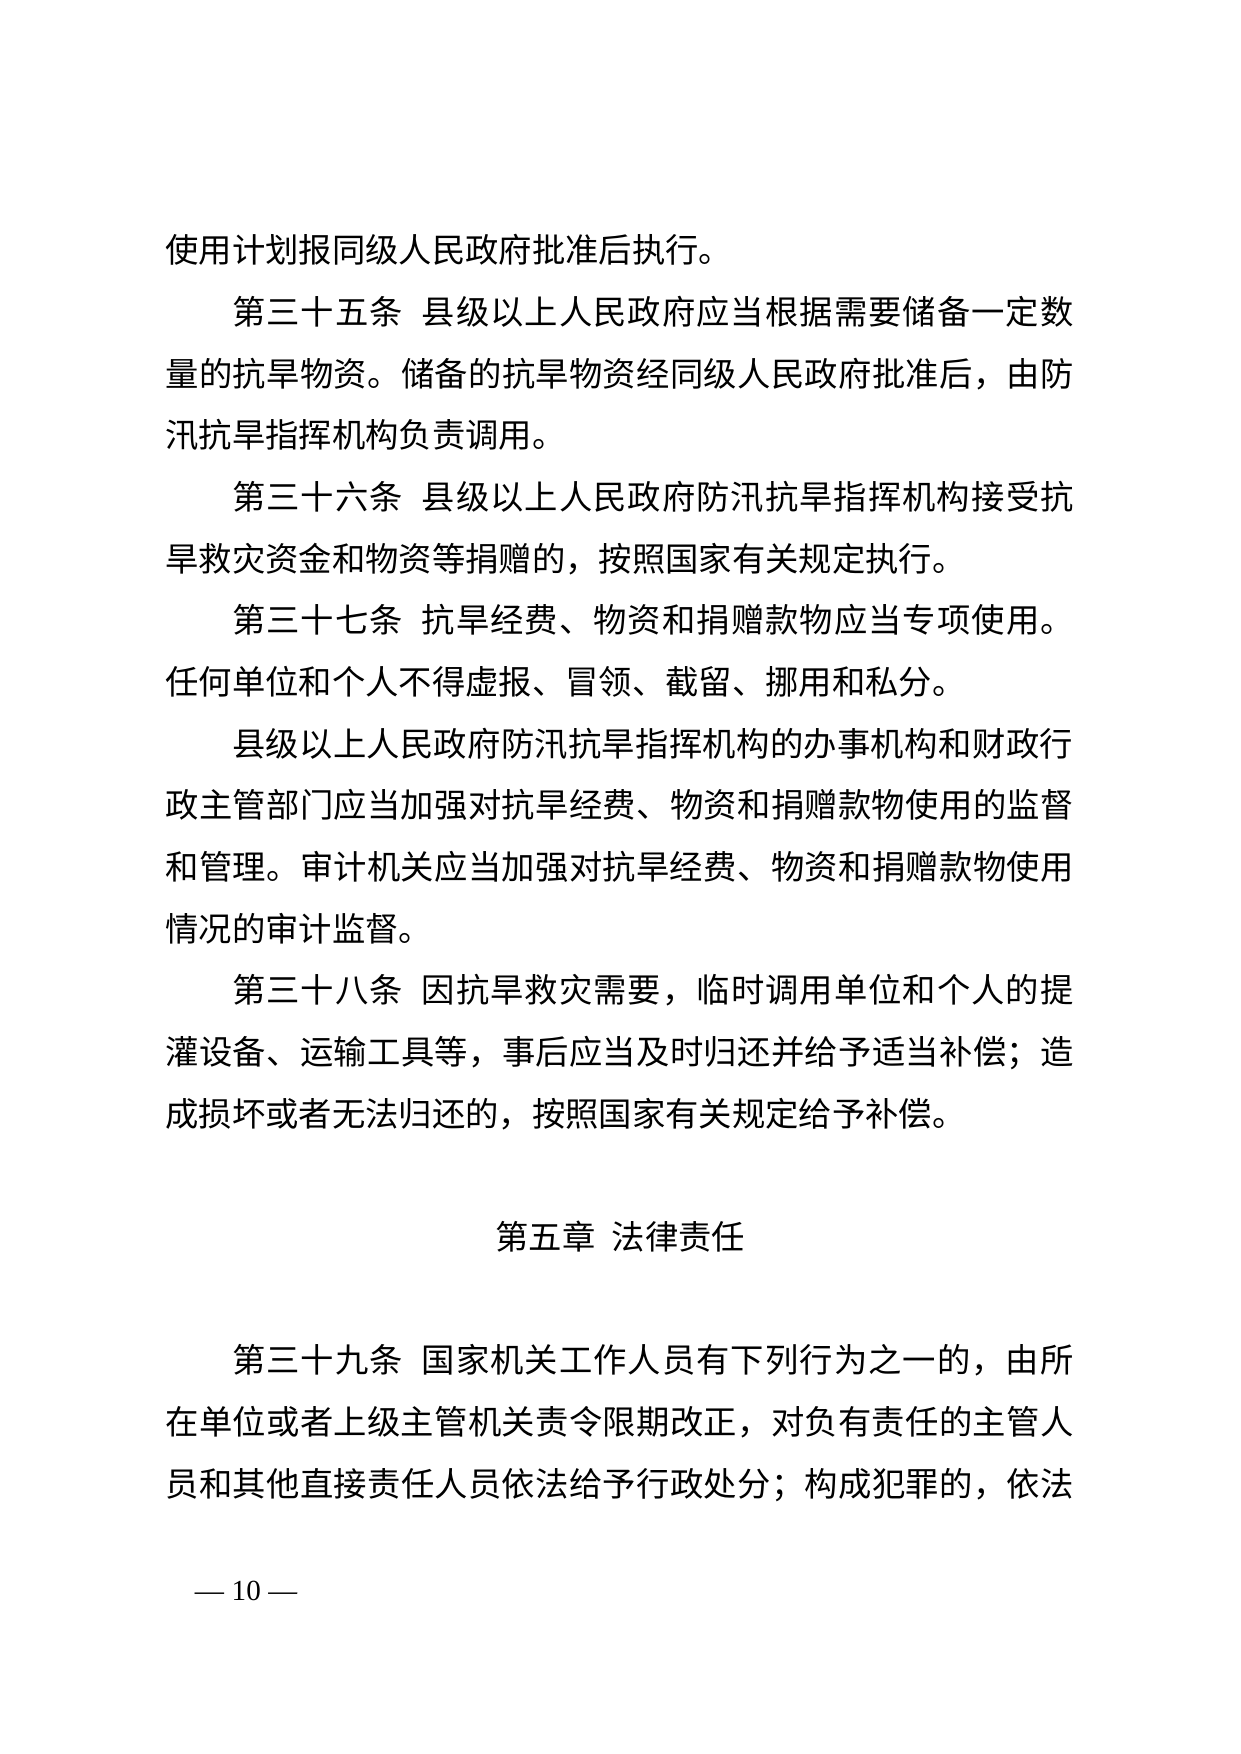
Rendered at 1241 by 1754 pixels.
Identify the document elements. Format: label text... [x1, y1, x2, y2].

list 法律责任 [165, 1200, 1075, 1262]
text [165, 214, 1075, 275]
text 第三十八条 因抗旱救灾需要，临时调用单位和个人的提灌设备、运输工具等，事后应当及时归还并给予适当补偿；造成损坏或者无法归还的，按照国家有关规定给予补偿。 [165, 954, 1075, 1139]
text 第三十五条 县级以上人民政府应当根据需要储备一定数量的抗旱物资。储备的抗旱物资经同级人民政府批准后，由防汛抗旱指挥机构负责调用。 [165, 275, 1075, 460]
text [165, 1324, 1075, 1509]
text 第三十七条 抗旱经费、物资和捐赠款物应当专项使用。任何单位和个人不得虚报、冒领、截留、挪用和私分。 [165, 584, 1075, 707]
text 县级以上人民政府防汛抗旱指挥机构的办事机构和财政行政主管部门应当加强对抗旱经费、物资和捐赠款物使用的监督和管理。审计机关应当加强对抗旱经费、物资和捐赠款物使用情况的审计监督。 [165, 707, 1075, 954]
text 第三十六条 县级以上人民政府防汛抗旱指挥机构接受抗旱救灾资金和物资等捐赠的，按照国家有关规定执行。 [165, 460, 1075, 584]
